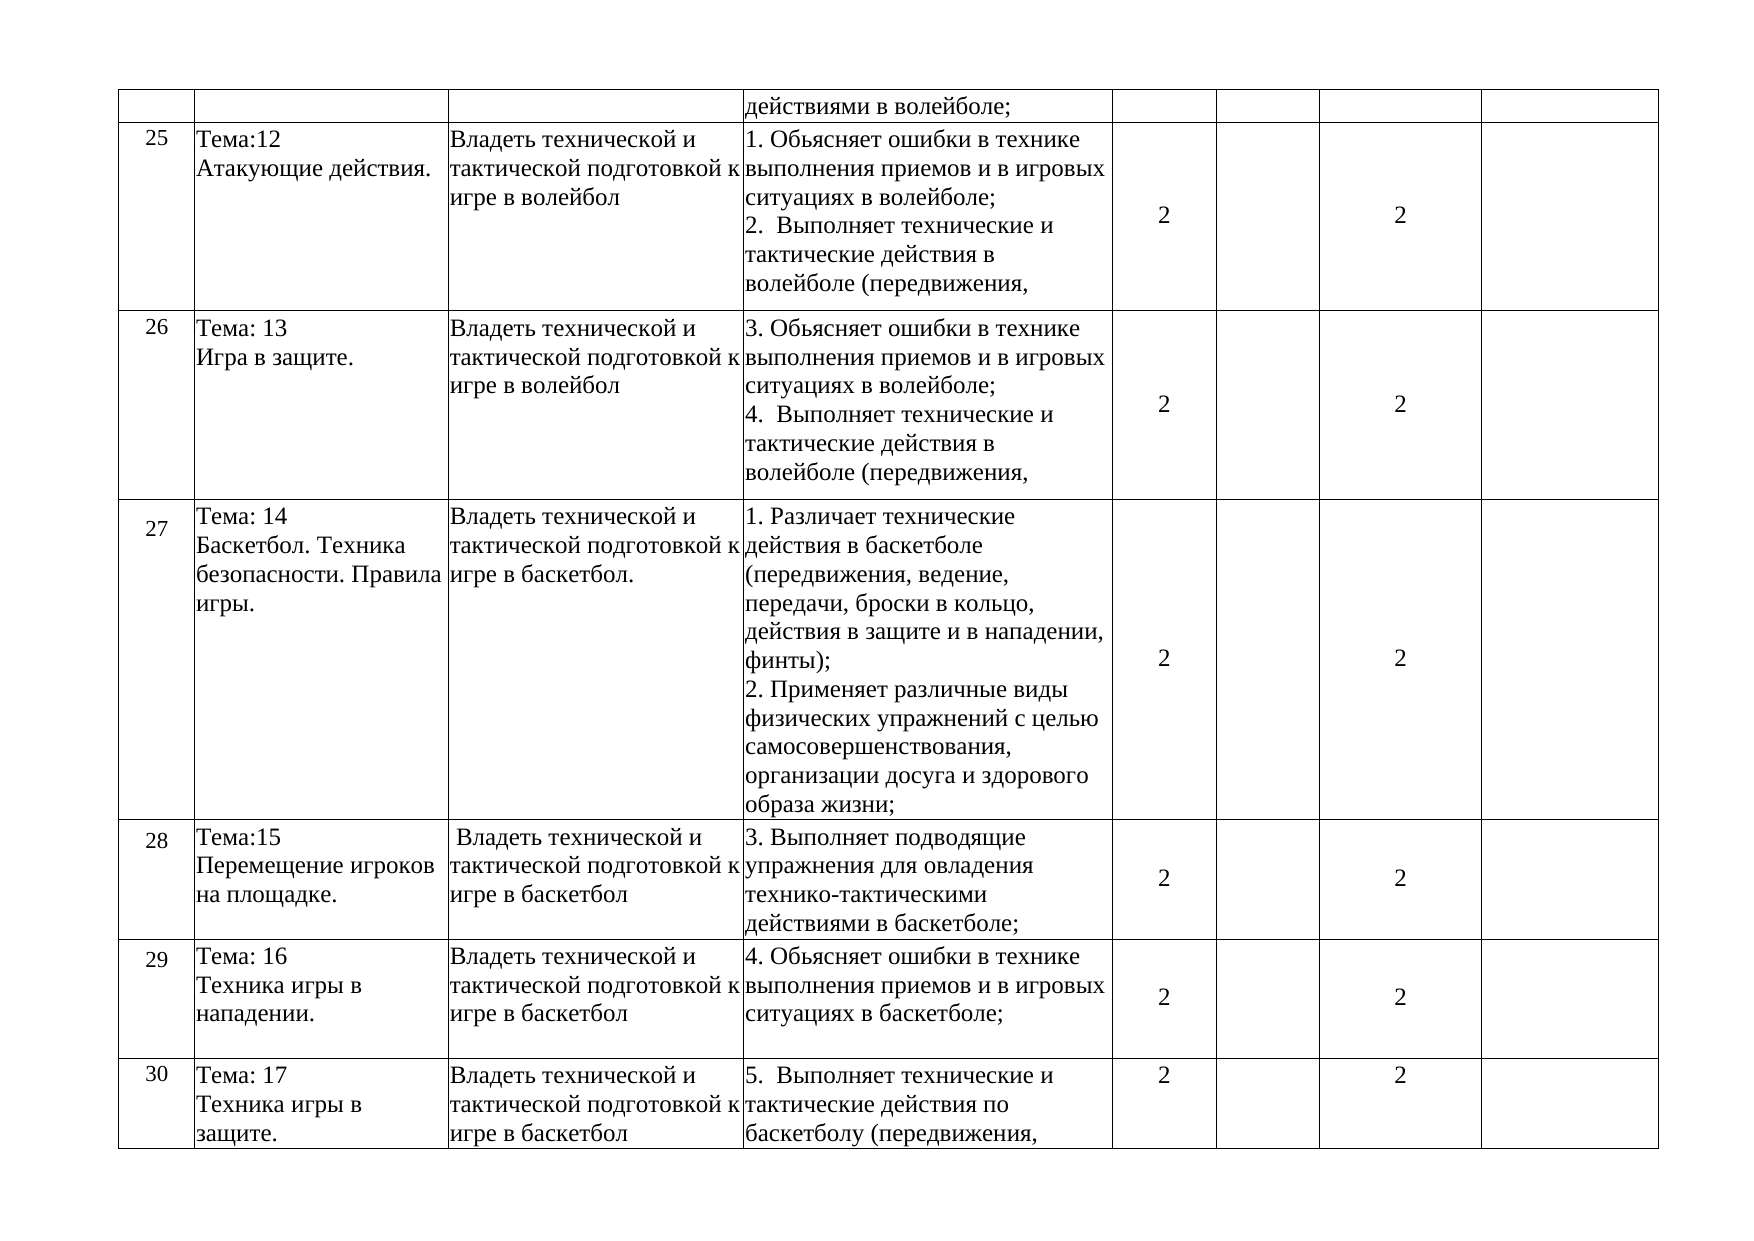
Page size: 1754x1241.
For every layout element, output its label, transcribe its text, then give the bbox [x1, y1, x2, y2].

table_cell [1482, 940, 1658, 1058]
table_cell 2 [1113, 940, 1216, 1058]
table_cell [1482, 90, 1658, 122]
table_cell 2 [1113, 90, 1216, 122]
table_cell 29 [119, 940, 194, 1058]
table_cell 2 [1320, 90, 1481, 122]
table_cell 24 [119, 90, 194, 122]
table_cell 2 [1320, 500, 1481, 819]
table_cell Тема:15 Перемещение игроков на площадке. [195, 820, 448, 938]
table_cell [744, 90, 1112, 122]
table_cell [195, 1059, 448, 1148]
table_cell Тема:12 Атакующие действия. [195, 123, 448, 310]
table_cell 4. Обьясняет ошибки в технике выполнения приемов и в игровых ситуациях в баскетболе; [744, 940, 1112, 1058]
table_cell 2 [1113, 1059, 1216, 1148]
table_cell [1482, 500, 1658, 819]
table_cell 3. Обьясняет ошибки в технике выполнения приемов и в игровых ситуациях в волейболе; 4. Выполняет технические и тактические действия в волейболе (передвижения, [744, 311, 1112, 499]
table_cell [744, 1059, 1112, 1148]
table_cell 2 [1320, 311, 1481, 499]
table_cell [449, 90, 743, 122]
table_cell 3. Выполняет подводящие упражнения для овладения технико-тактическими действиями в баскетболе; [744, 820, 1112, 938]
table_cell [1217, 940, 1319, 1058]
table_cell [1217, 311, 1319, 499]
table_cell Владеть технической и тактической подготовкой к игре в волейбол [449, 123, 743, 310]
table_cell [1217, 1059, 1319, 1148]
table_cell [1482, 123, 1658, 310]
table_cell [195, 90, 448, 122]
table_cell [1217, 820, 1319, 938]
table_cell [1482, 820, 1658, 938]
table_cell 1. Различает технические действия в баскетболе (передвижения, ведение, передачи, броски в кольцо, действия в защите и в нападении, финты); 2. Применяет различные виды физических упражнений с целью самосовершенствования, организации досуга и здорового образа жизни; [744, 500, 1112, 819]
table_cell Владеть технической и тактической подготовкой к игре в баскетбол [449, 820, 743, 938]
table_cell 2 [1113, 820, 1216, 938]
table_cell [449, 1059, 743, 1148]
table_cell 2 [1113, 500, 1216, 819]
table_cell 2 [1320, 940, 1481, 1058]
table_cell 30 [119, 1059, 194, 1148]
table_cell Владеть технической и тактической подготовкой к игре в волейбол [449, 311, 743, 499]
table_cell 2 [1113, 311, 1216, 499]
table_cell 2 [1320, 1059, 1481, 1148]
table_cell [1482, 311, 1658, 499]
table_cell 2 [1113, 123, 1216, 310]
table_cell [1482, 1059, 1658, 1148]
table_cell Тема: 16 Техника игры в нападении. [195, 940, 448, 1058]
table_cell 27 [119, 500, 194, 819]
table_cell [1217, 123, 1319, 310]
table_cell [1217, 90, 1319, 122]
table_cell 2 [1320, 820, 1481, 938]
table_cell 28 [119, 820, 194, 938]
table_cell 25 [119, 123, 194, 310]
table_cell Владеть технической и тактической подготовкой к игре в баскетбол. [449, 500, 743, 819]
table_cell 26 [119, 311, 194, 499]
table_cell 2 [1320, 123, 1481, 310]
table_cell [1217, 500, 1319, 819]
table_cell Тема: 13 Игра в защите. [195, 311, 448, 499]
table_cell Владеть технической и тактической подготовкой к игре в баскетбол [449, 940, 743, 1058]
table_cell Тема: 14 Баскетбол. Техника безопасности. Правила игры. [195, 500, 448, 819]
